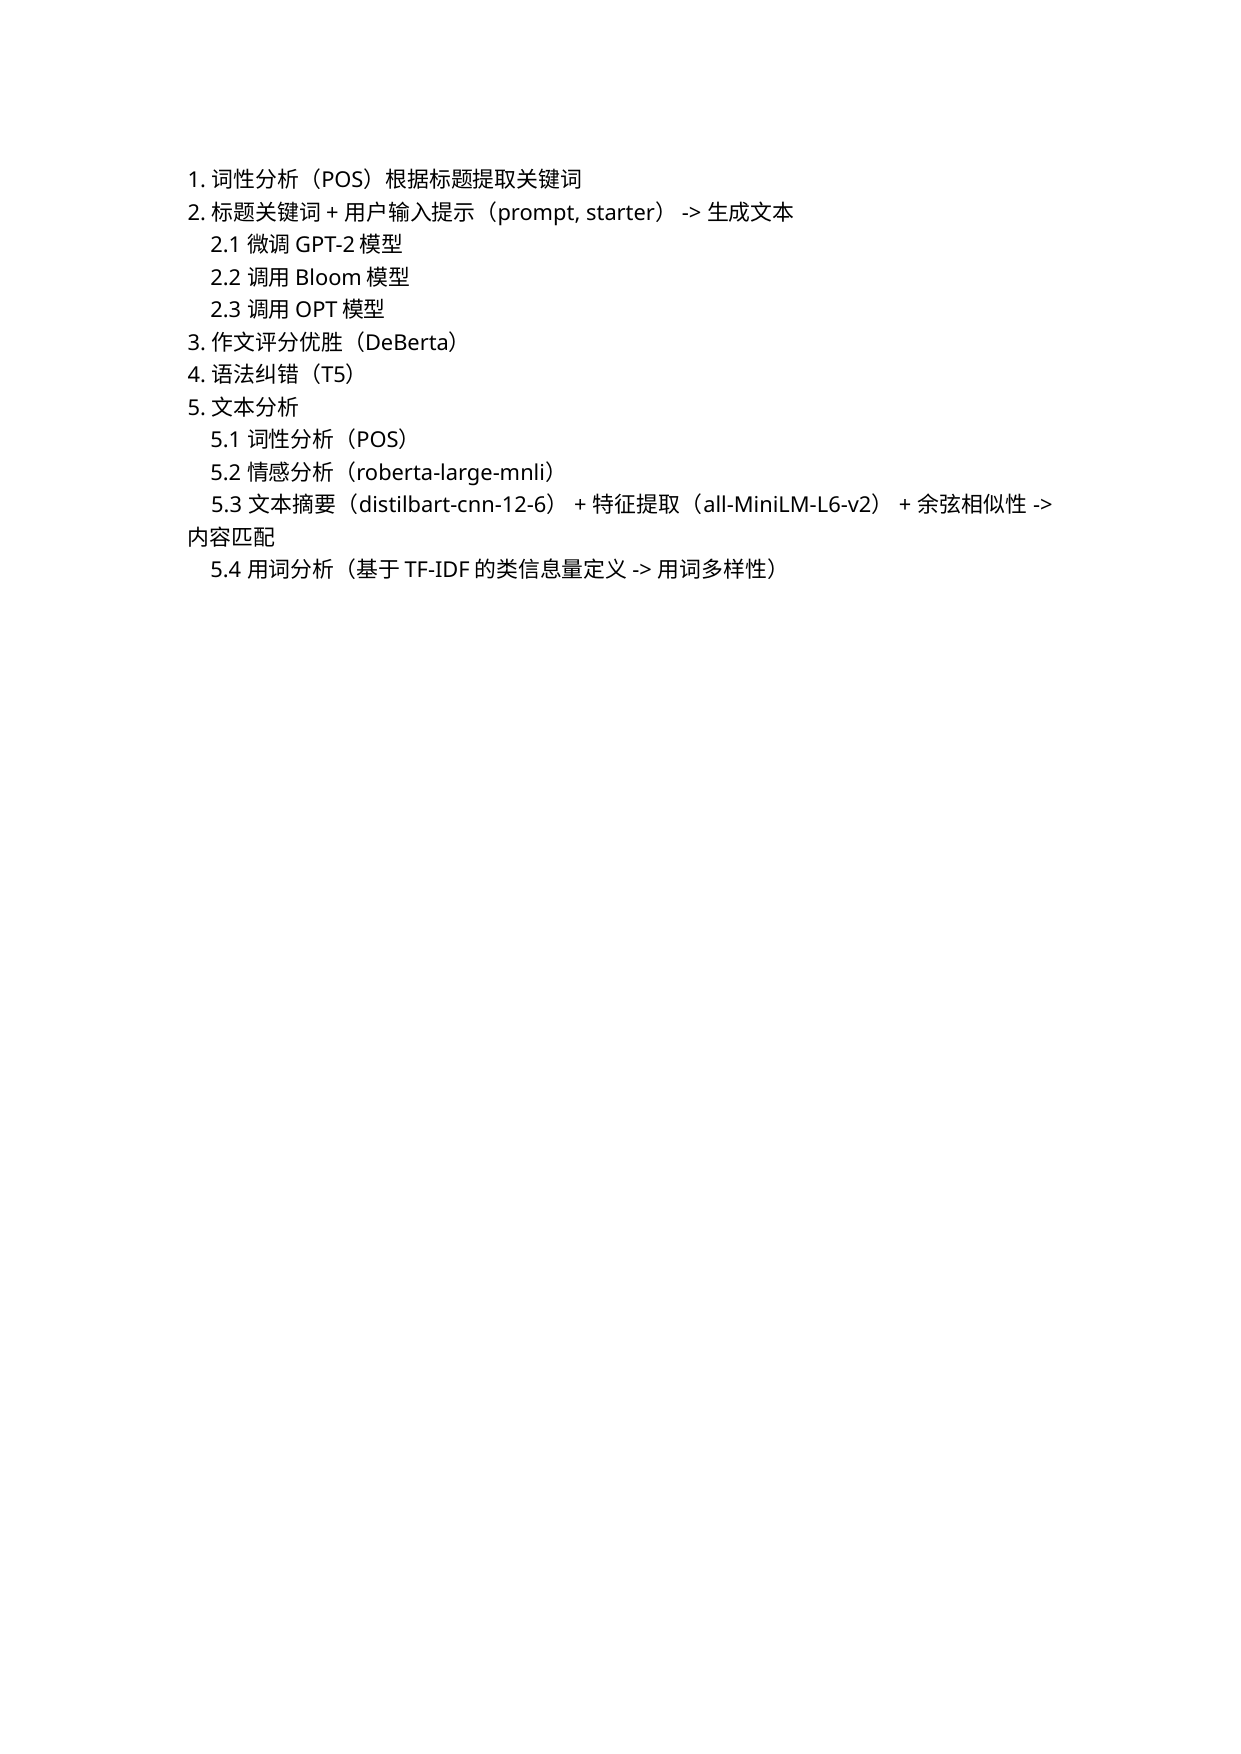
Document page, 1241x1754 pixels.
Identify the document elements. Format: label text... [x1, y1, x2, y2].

text 5.4 用词分析（基于TF-IDF的类信息量定义 -> 用词多样性） [187, 552, 1053, 584]
text 5. 文本分析 [187, 389, 1053, 422]
text 2.2 调用Bloom模型 [187, 259, 1053, 292]
text 5.1 词性分析（POS） [187, 422, 1053, 454]
text 3. 作文评分优胜（DeBerta） [187, 324, 1053, 357]
text 5.2 情感分析（roberta-large-mnli） [187, 454, 1053, 487]
text 1. 词性分析（POS）根据标题提取关键词 [187, 162, 1053, 194]
text 2.1 微调GPT-2模型 [187, 227, 1053, 259]
text 2. 标题关键词 + 用户输入提示（prompt, starter） -> 生成文本 [187, 194, 1053, 227]
text 4. 语法纠错（T5） [187, 357, 1053, 389]
text 5.3 文本摘要（distilbart-cnn-12-6） + 特征提取（all-MiniLM-L6-v2） + 余弦相似性 -> 内容匹配 [187, 487, 1053, 552]
text 2.3 调用OPT模型 [187, 292, 1053, 324]
